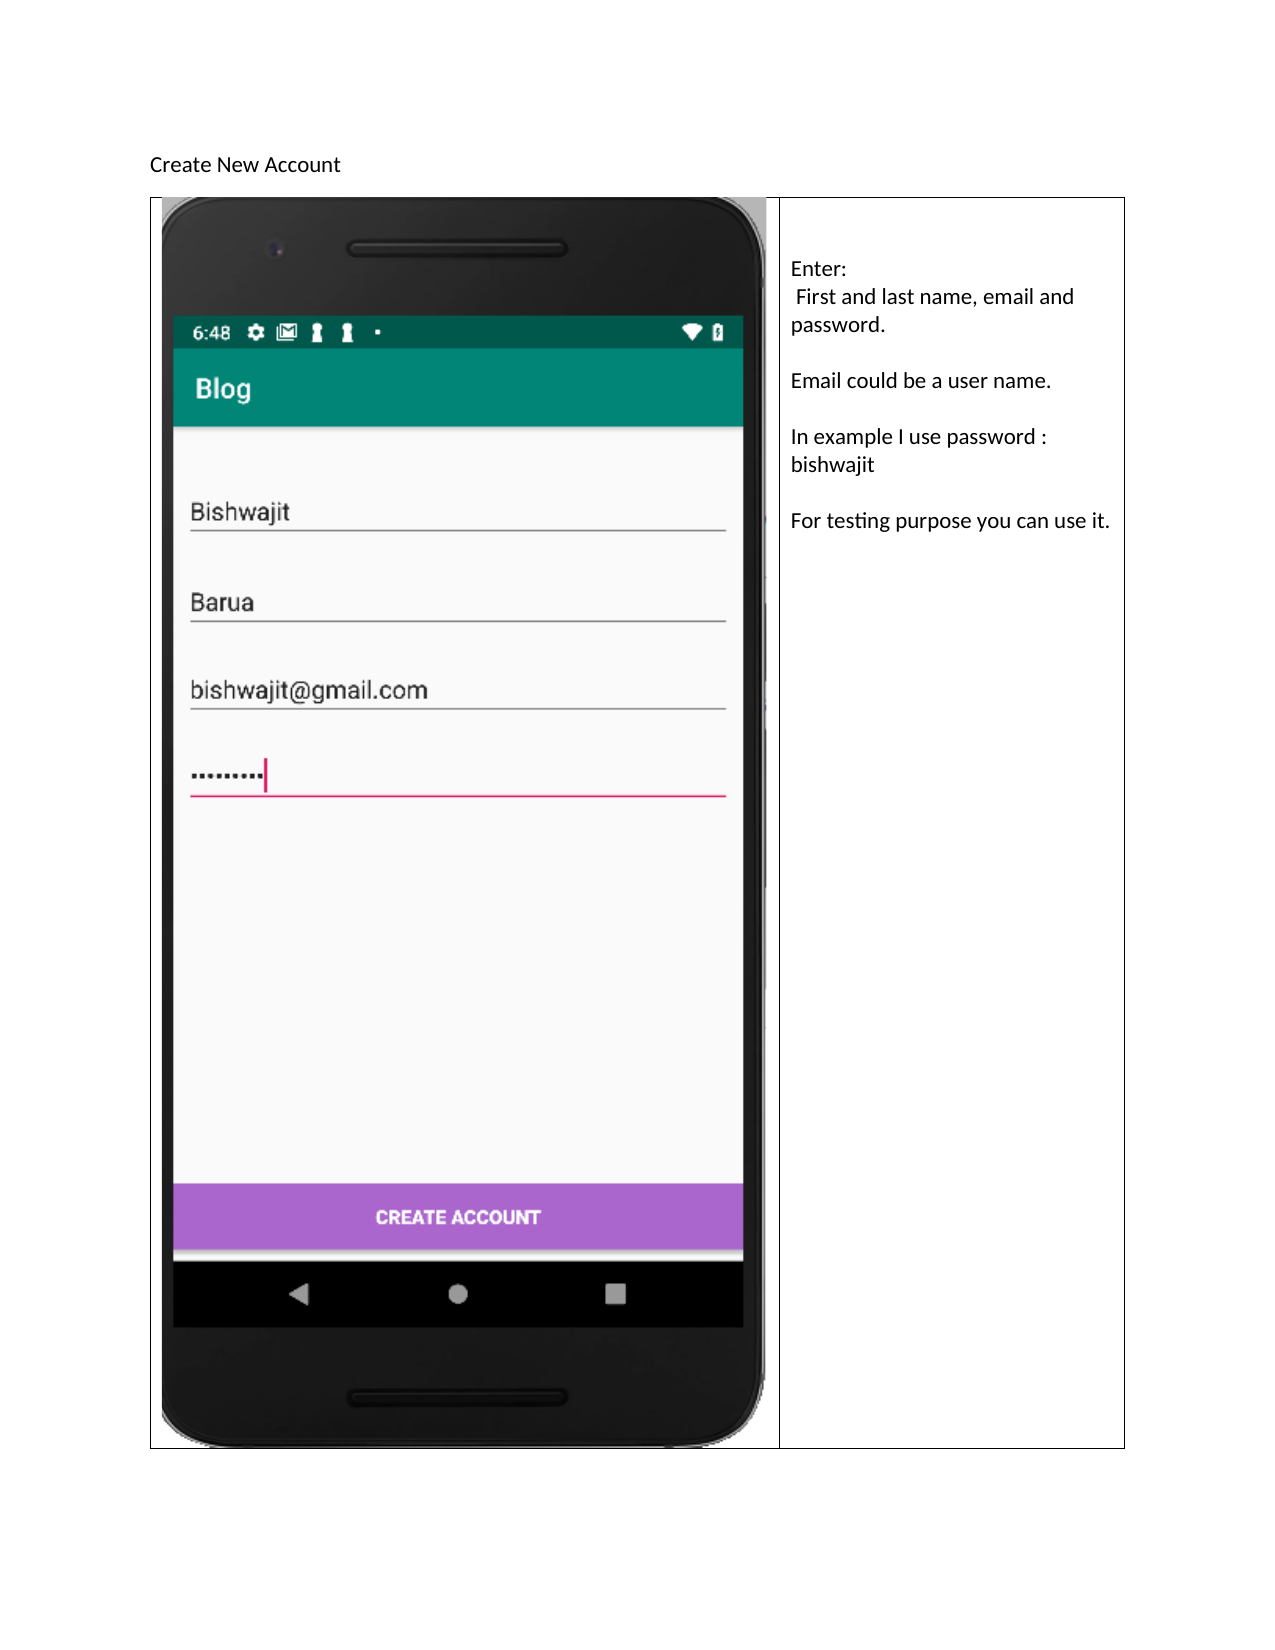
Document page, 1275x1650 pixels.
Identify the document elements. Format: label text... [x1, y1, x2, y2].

table_header [151, 198, 161, 1448]
picture [161, 197, 767, 1448]
text Create New Account [150, 150, 1125, 178]
table_header Enter: First and last name, email and password. Email could be a user name. In example I use password : bishwajit For testing purpose you can use it. [780, 198, 1124, 1448]
table_header [767, 198, 779, 1448]
